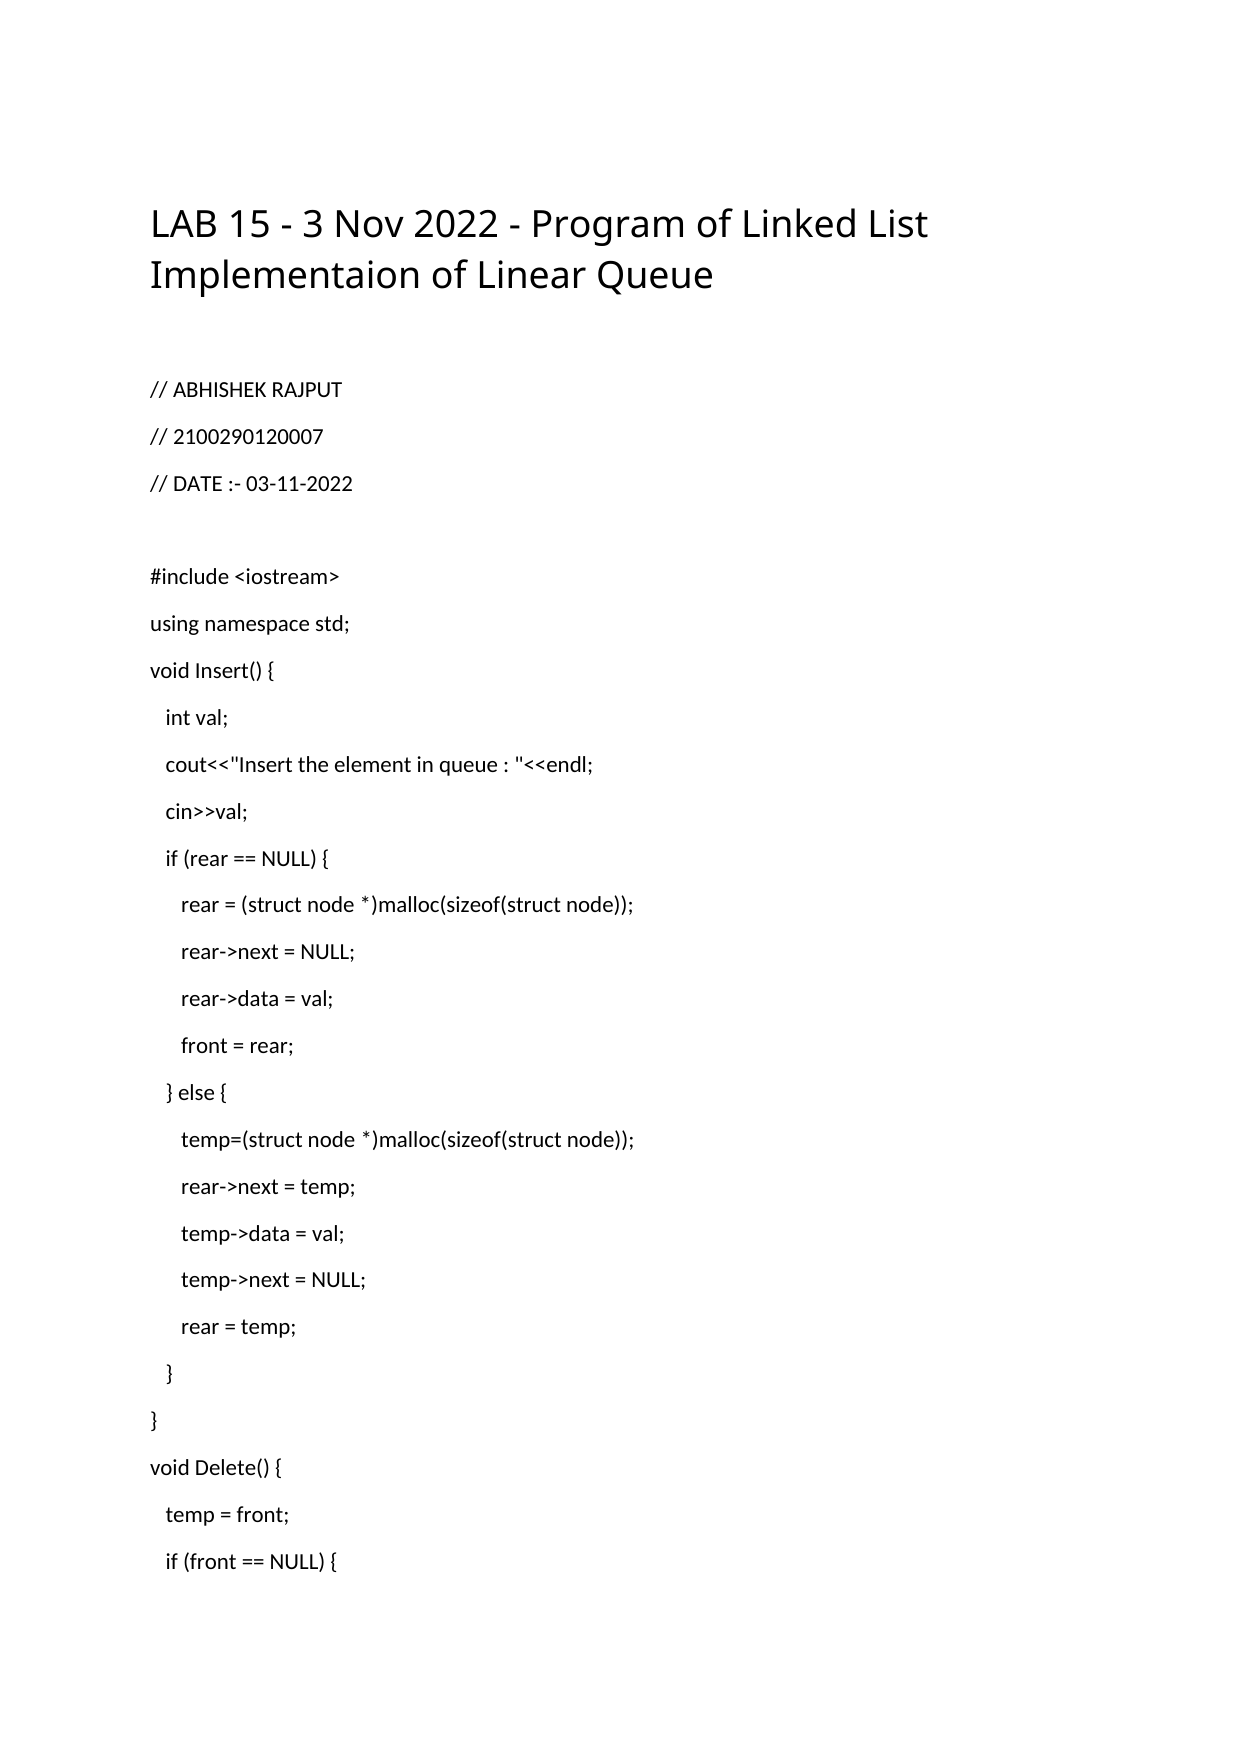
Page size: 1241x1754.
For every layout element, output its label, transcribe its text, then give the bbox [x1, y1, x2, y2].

text void Insert() { [150, 656, 1090, 684]
text temp = front; [150, 1500, 1090, 1528]
text } [150, 1406, 1090, 1434]
text #include <iostream> [150, 562, 1090, 591]
text rear->next = temp; [150, 1172, 1090, 1200]
text temp=(struct node *)malloc(sizeof(struct node)); [150, 1125, 1090, 1153]
text } else { [150, 1078, 1090, 1106]
text } [150, 1359, 1090, 1387]
text using namespace std; [150, 609, 1090, 637]
text if (rear == NULL) { [150, 844, 1090, 872]
text cin>>val; [150, 797, 1090, 825]
text // ABHISHEK RAJPUT [150, 375, 1090, 403]
text int val; [150, 703, 1090, 731]
text temp->next = NULL; [150, 1266, 1090, 1294]
text void Delete() { [150, 1453, 1090, 1481]
text LAB 15 - 3 Nov 2022 - Program of Linked List Implementaion of Linear Queue [150, 197, 1090, 299]
text front = rear; [150, 1031, 1090, 1059]
text rear = temp; [150, 1312, 1090, 1341]
text // DATE :- 03-11-2022 [150, 469, 1090, 497]
text temp->data = val; [150, 1219, 1090, 1247]
text if (front == NULL) { [150, 1547, 1090, 1575]
text rear->data = val; [150, 984, 1090, 1012]
text rear->next = NULL; [150, 937, 1090, 966]
text // 2100290120007 [150, 422, 1090, 450]
text cout<<"Insert the element in queue : "<<endl; [150, 750, 1090, 778]
text rear = (struct node *)malloc(sizeof(struct node)); [150, 891, 1090, 919]
